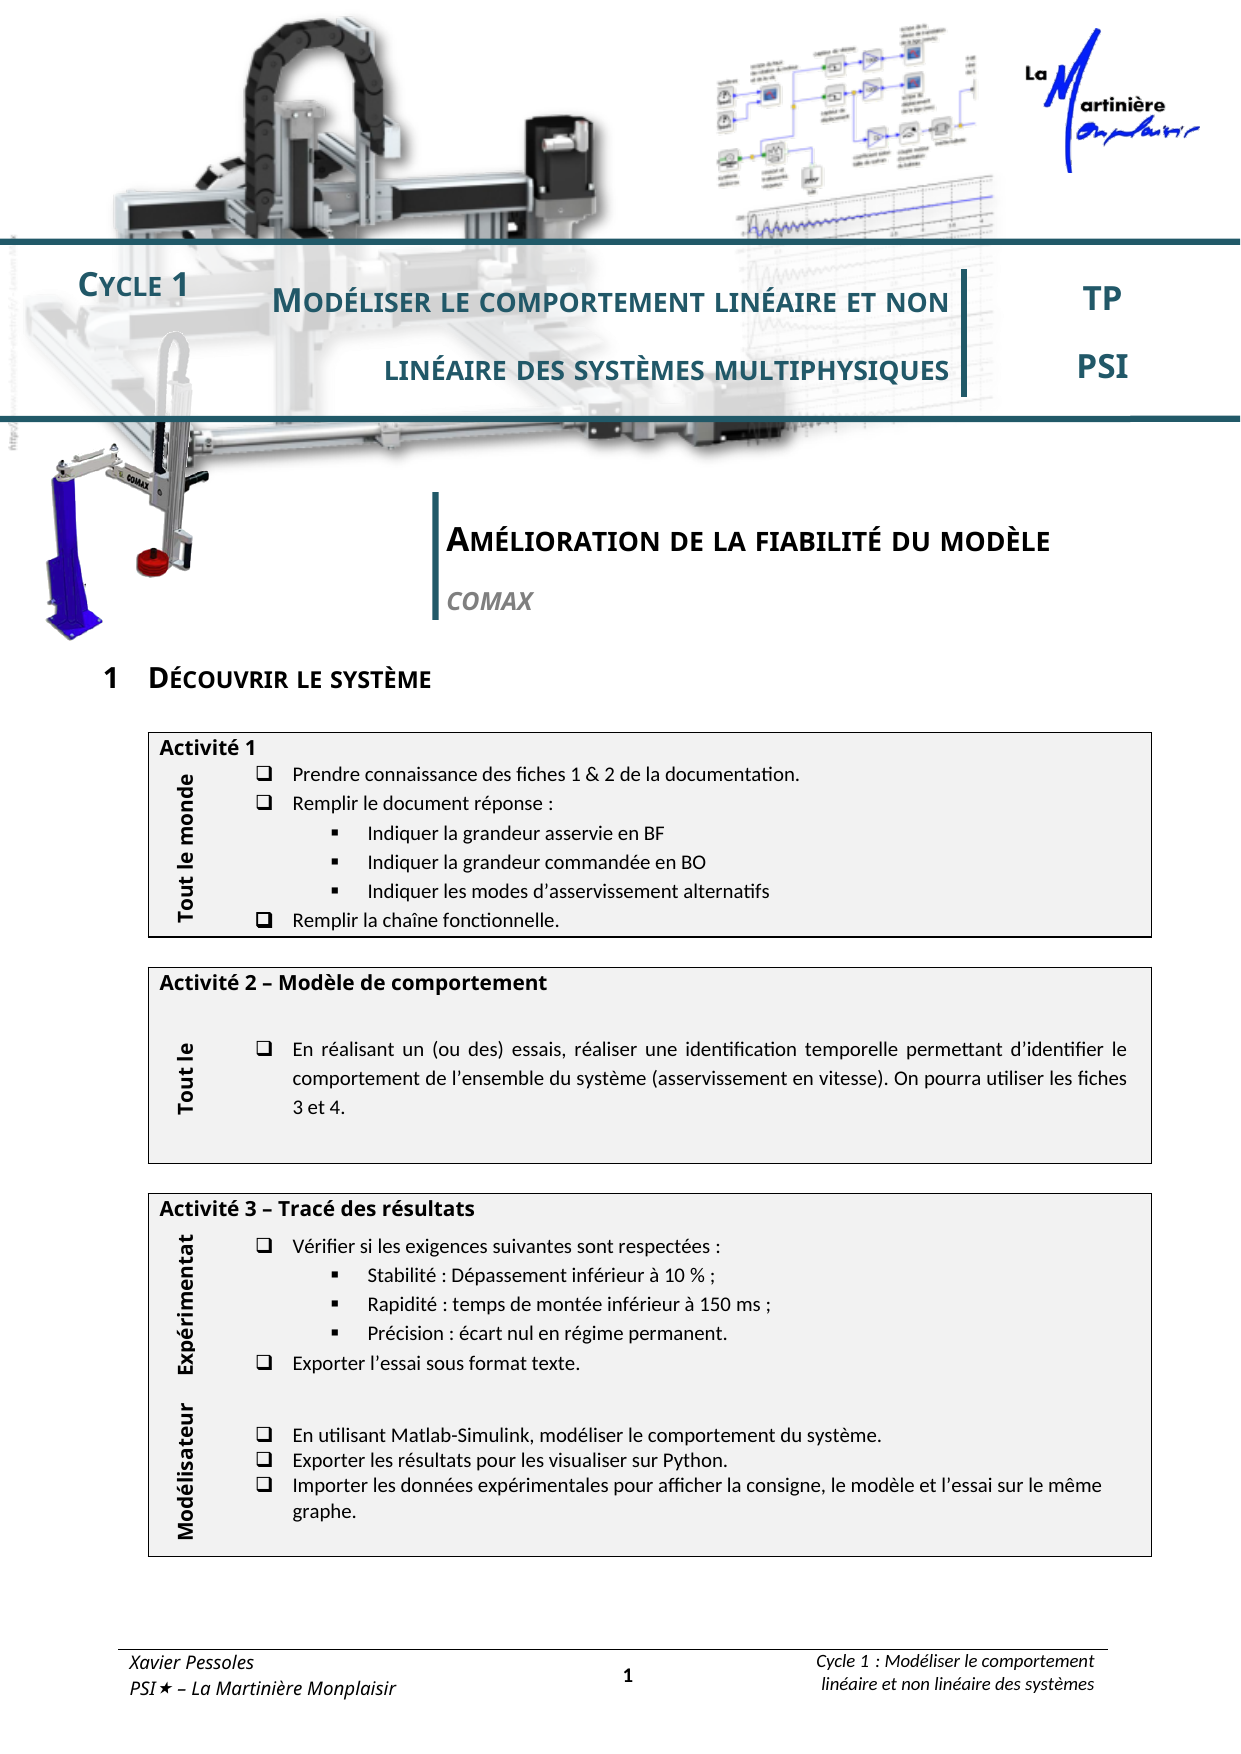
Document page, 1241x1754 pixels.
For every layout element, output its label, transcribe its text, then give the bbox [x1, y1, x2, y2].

table_header Activité 1 [149, 733, 1151, 936]
table_header Activité 2 – Modèle de comportement [149, 968, 1151, 1163]
picture [1024, 28, 1200, 173]
picture [8, 9, 1009, 238]
table_header Activité 3 – Tracé des résultats [149, 1194, 1151, 1556]
picture [8, 423, 1009, 641]
subtitle Découvrir le système [103, 657, 1093, 697]
